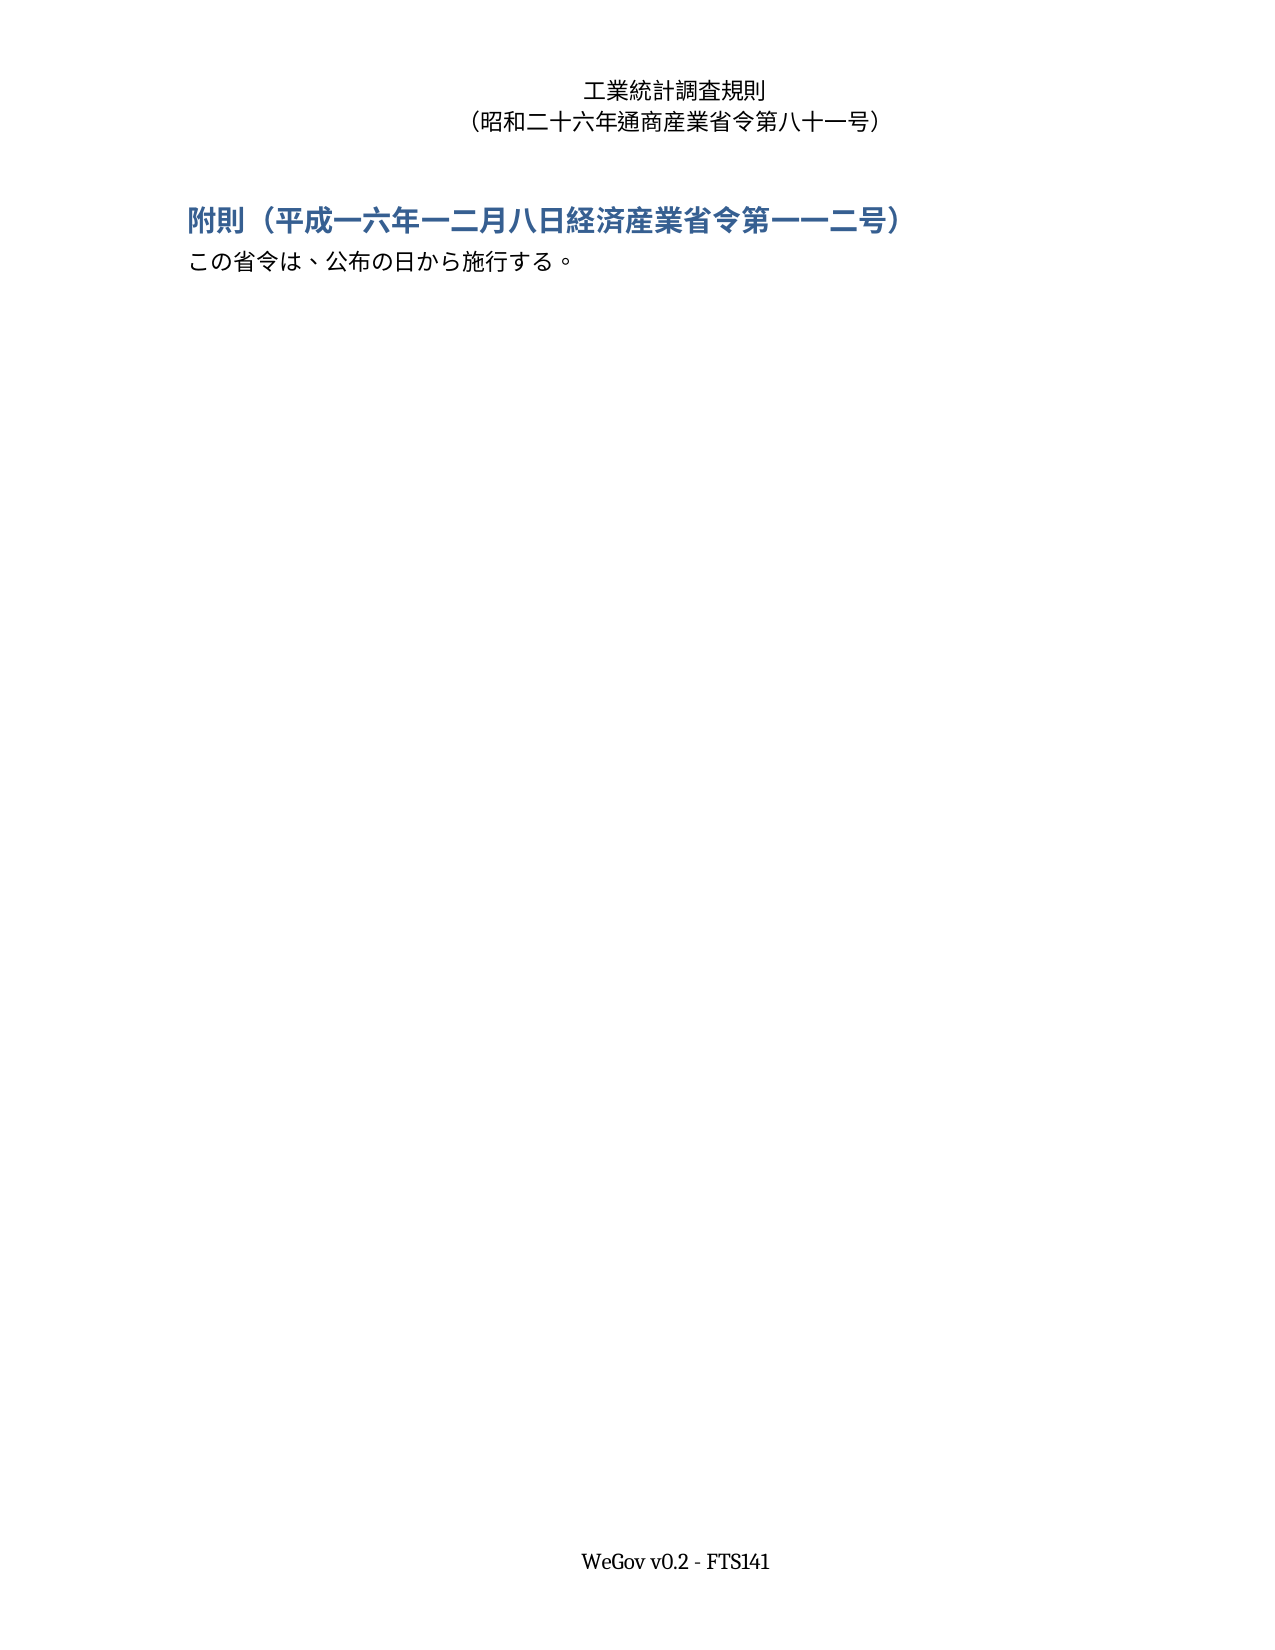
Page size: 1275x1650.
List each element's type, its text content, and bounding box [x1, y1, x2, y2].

text この省令は、公布の日から施行する。 [187, 246, 1087, 277]
subtitle 附則（平成一六年一二月八日経済産業省令第一一二号） [187, 200, 1087, 240]
